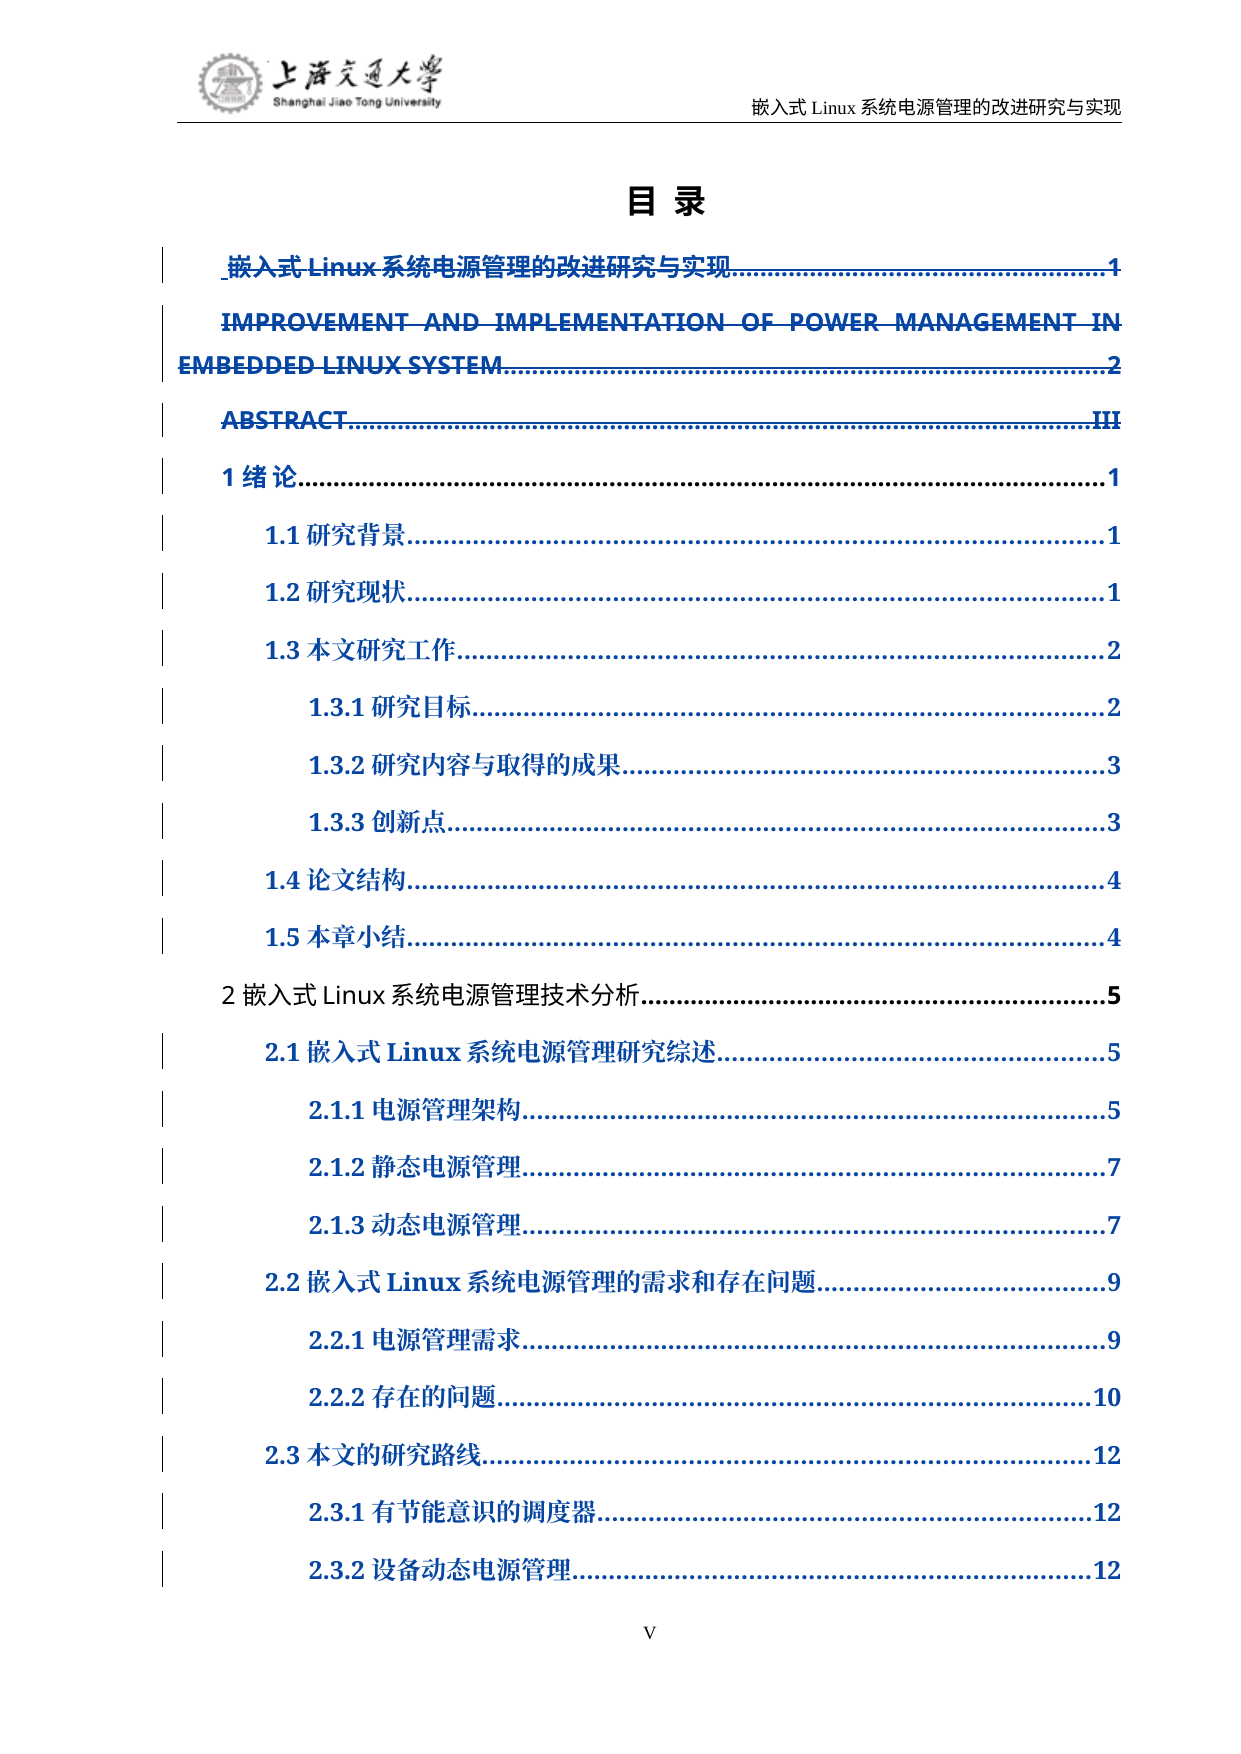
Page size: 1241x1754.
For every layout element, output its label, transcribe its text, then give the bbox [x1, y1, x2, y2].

text 1.3.1 研究目标 2 [265, 688, 1122, 724]
text 2.2 嵌入式Linux系统电源管理的需求和存在问题 9 [221, 1263, 1122, 1299]
text 2.1.2 静态电源管理 7 [265, 1148, 1122, 1184]
text 2.1.1 电源管理架构 5 [265, 1091, 1122, 1127]
text 1 绪 论 1 [177, 457, 1122, 494]
text 2.1 嵌入式Linux系统电源管理研究综述 5 [221, 1033, 1122, 1069]
text 2.2.1 电源管理需求 9 [265, 1321, 1122, 1357]
text 1.3.2 研究内容与取得的成果 3 [265, 745, 1122, 781]
text 1.4 论文结构 4 [221, 860, 1122, 896]
text 2.3.1 有节能意识的调度器 12 [265, 1493, 1122, 1529]
text 2 嵌入式Linux系统电源管理技术分析 5 [177, 975, 1122, 1012]
text 2.3.2 设备动态电源管理 12 [265, 1551, 1122, 1587]
text 1.5 本章小结 4 [221, 918, 1122, 954]
picture [178, 36, 458, 118]
text 1.3 本文研究工作 2 [221, 630, 1122, 666]
text 2.1.3 动态电源管理 7 [265, 1206, 1122, 1242]
text 2.2.2 存在的问题 10 [265, 1378, 1122, 1414]
text 1.1 研究背景 1 [221, 515, 1122, 551]
text 1.3.3 创新点 3 [265, 803, 1122, 839]
text 目 录 [177, 174, 1119, 223]
text 2.3 本文的研究路线 12 [221, 1436, 1122, 1472]
text 1.2 研究现状 1 [221, 573, 1122, 609]
